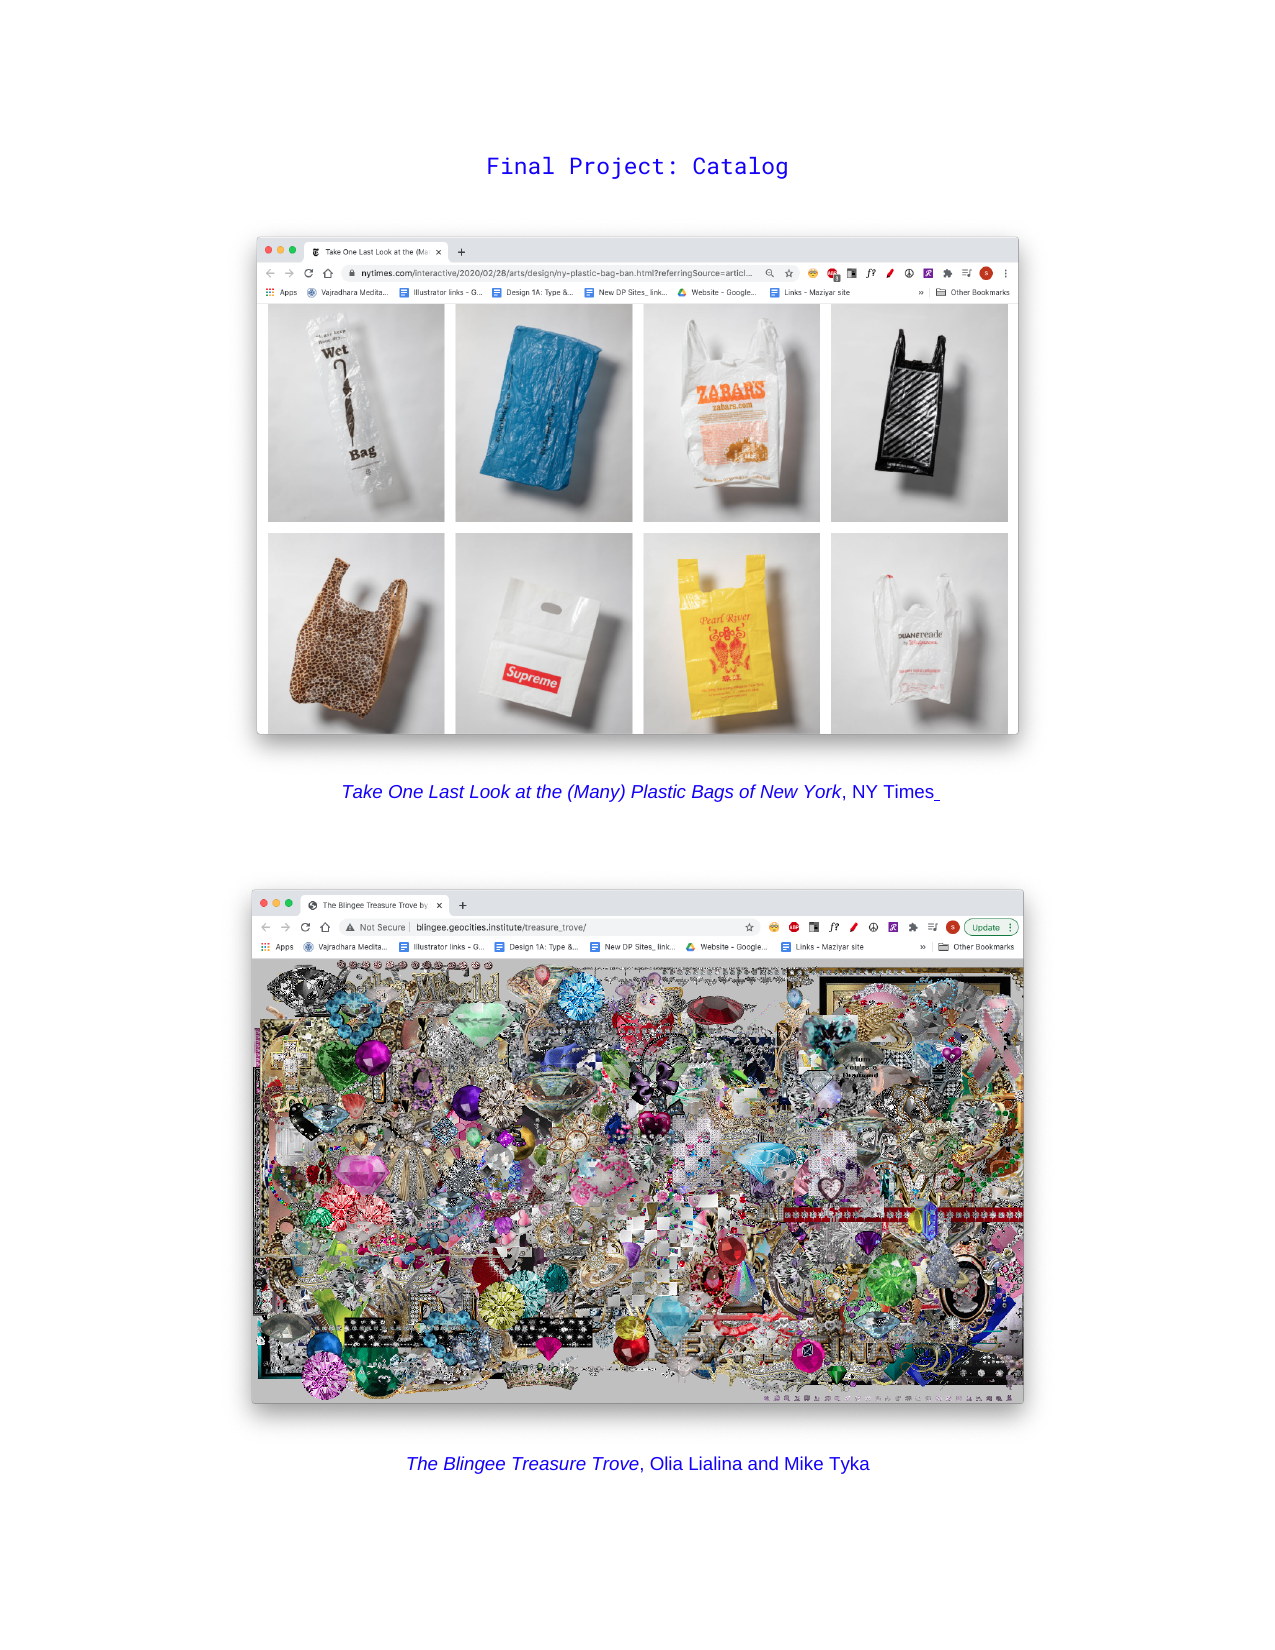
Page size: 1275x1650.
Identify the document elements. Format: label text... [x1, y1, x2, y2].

text Take One Last Look at the (Many) Plastic Bags of New York, NY Times [150, 781, 1125, 803]
text Final Project: Catalog [150, 150, 1125, 180]
text The Blingee Treasure Trove, Olia Lialina and Mike Tyka [150, 1453, 1125, 1474]
picture [217, 866, 1058, 1449]
picture [223, 215, 1052, 778]
